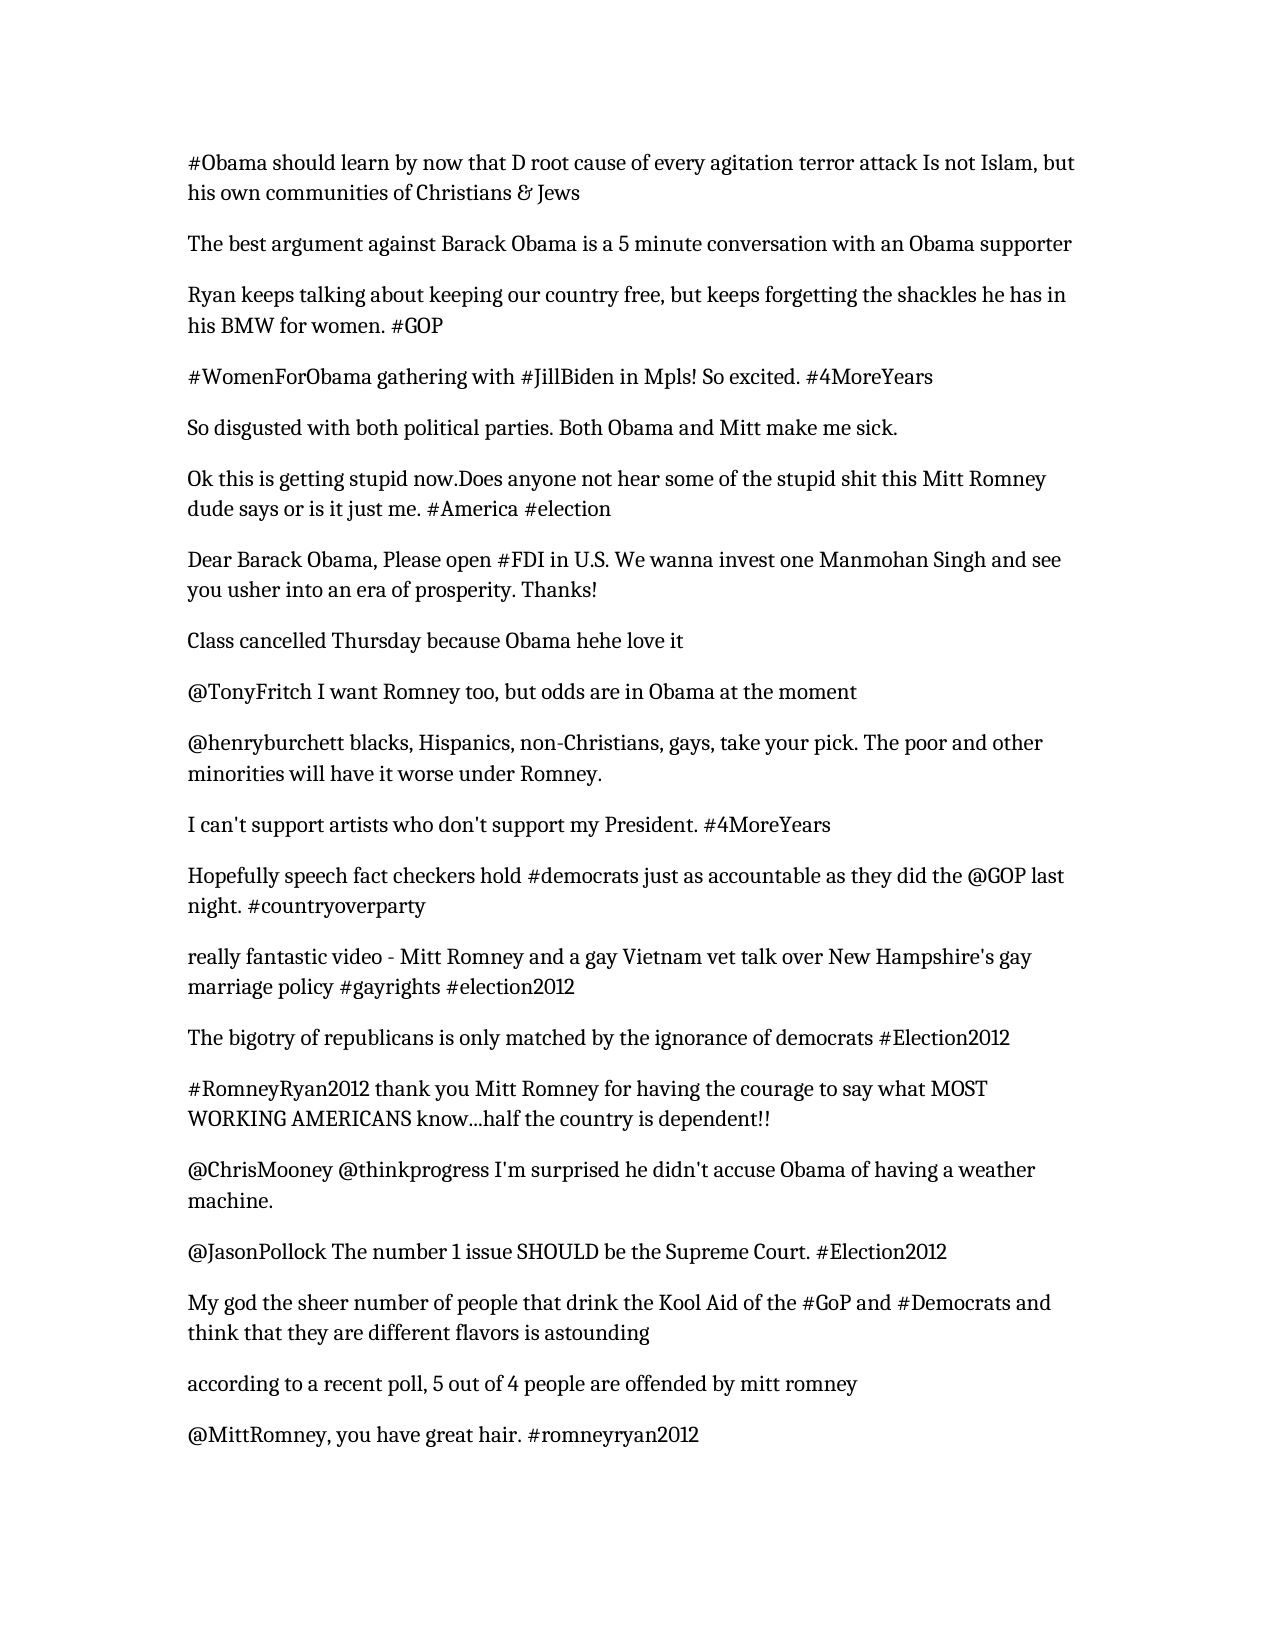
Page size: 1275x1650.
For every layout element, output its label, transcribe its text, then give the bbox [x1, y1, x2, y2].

text Ok this is getting stupid now.Does anyone not hear some of the stupid shit this Mitt Romney dude says or is it just me. #America #election [187, 466, 1087, 522]
text Class cancelled Thursday because Obama hehe love it [187, 628, 1087, 654]
text #Obama should learn by now that D root cause of every agitation terror attack Is not Islam, but his own communities of Christians & Jews [187, 150, 1087, 207]
text Ryan keeps talking about keeping our country free, but keeps forgetting the shackles he has in his BMW for women. #GOP [187, 282, 1087, 339]
text really fantastic video - Mitt Romney and a gay Vietnam vet talk over New Hampshire's gay marriage policy #gayrights #election2012 [187, 944, 1087, 1000]
text #WomenForObama gathering with #JillBiden in Mpls! So excited. #4MoreYears [187, 363, 1087, 390]
text @ChrisMooney @thinkprogress I'm surprised he didn't accuse Obama of having a weather machine. [187, 1157, 1087, 1214]
text @henryburchett blacks, Hispanics, non-Christians, gays, take your pick. The poor and other minorities will have it worse under Romney. [187, 730, 1087, 787]
text according to a recent poll, 5 out of 4 people are offended by mitt romney [187, 1371, 1087, 1397]
text @JasonPollock The number 1 issue SHOULD be the Supreme Court. #Election2012 [187, 1238, 1087, 1265]
text My god the sheer number of people that drink the Kool Aid of the #GoP and #Democrats and think that they are different flavors is astounding [187, 1289, 1087, 1346]
text Dear Barack Obama, Please open #FDI in U.S. We wanna invest one Manmohan Singh and see you usher into an era of prosperity. Thanks! [187, 547, 1087, 603]
text I can't support artists who don't support my President. #4MoreYears [187, 811, 1087, 838]
text #RomneyRyan2012 thank you Mitt Romney for having the courage to say what MOST WORKING AMERICANS know...half the country is dependent!! [187, 1076, 1087, 1133]
text So disgusted with both political parties. Both Obama and Mitt make me sick. [187, 414, 1087, 441]
text The best argument against Barack Obama is a 5 minute conversation with an Obama supporter [187, 231, 1087, 258]
text @TonyFritch I want Romney too, but odds are in Obama at the moment [187, 679, 1087, 706]
text Hopefully speech fact checkers hold #democrats just as accountable as they did the @GOP last night. #countryoverparty [187, 862, 1087, 919]
text @MittRomney, you have great hair. #romneyryan2012 [187, 1422, 1087, 1448]
text The bigotry of republicans is only matched by the ignorance of democrats #Election2012 [187, 1025, 1087, 1051]
